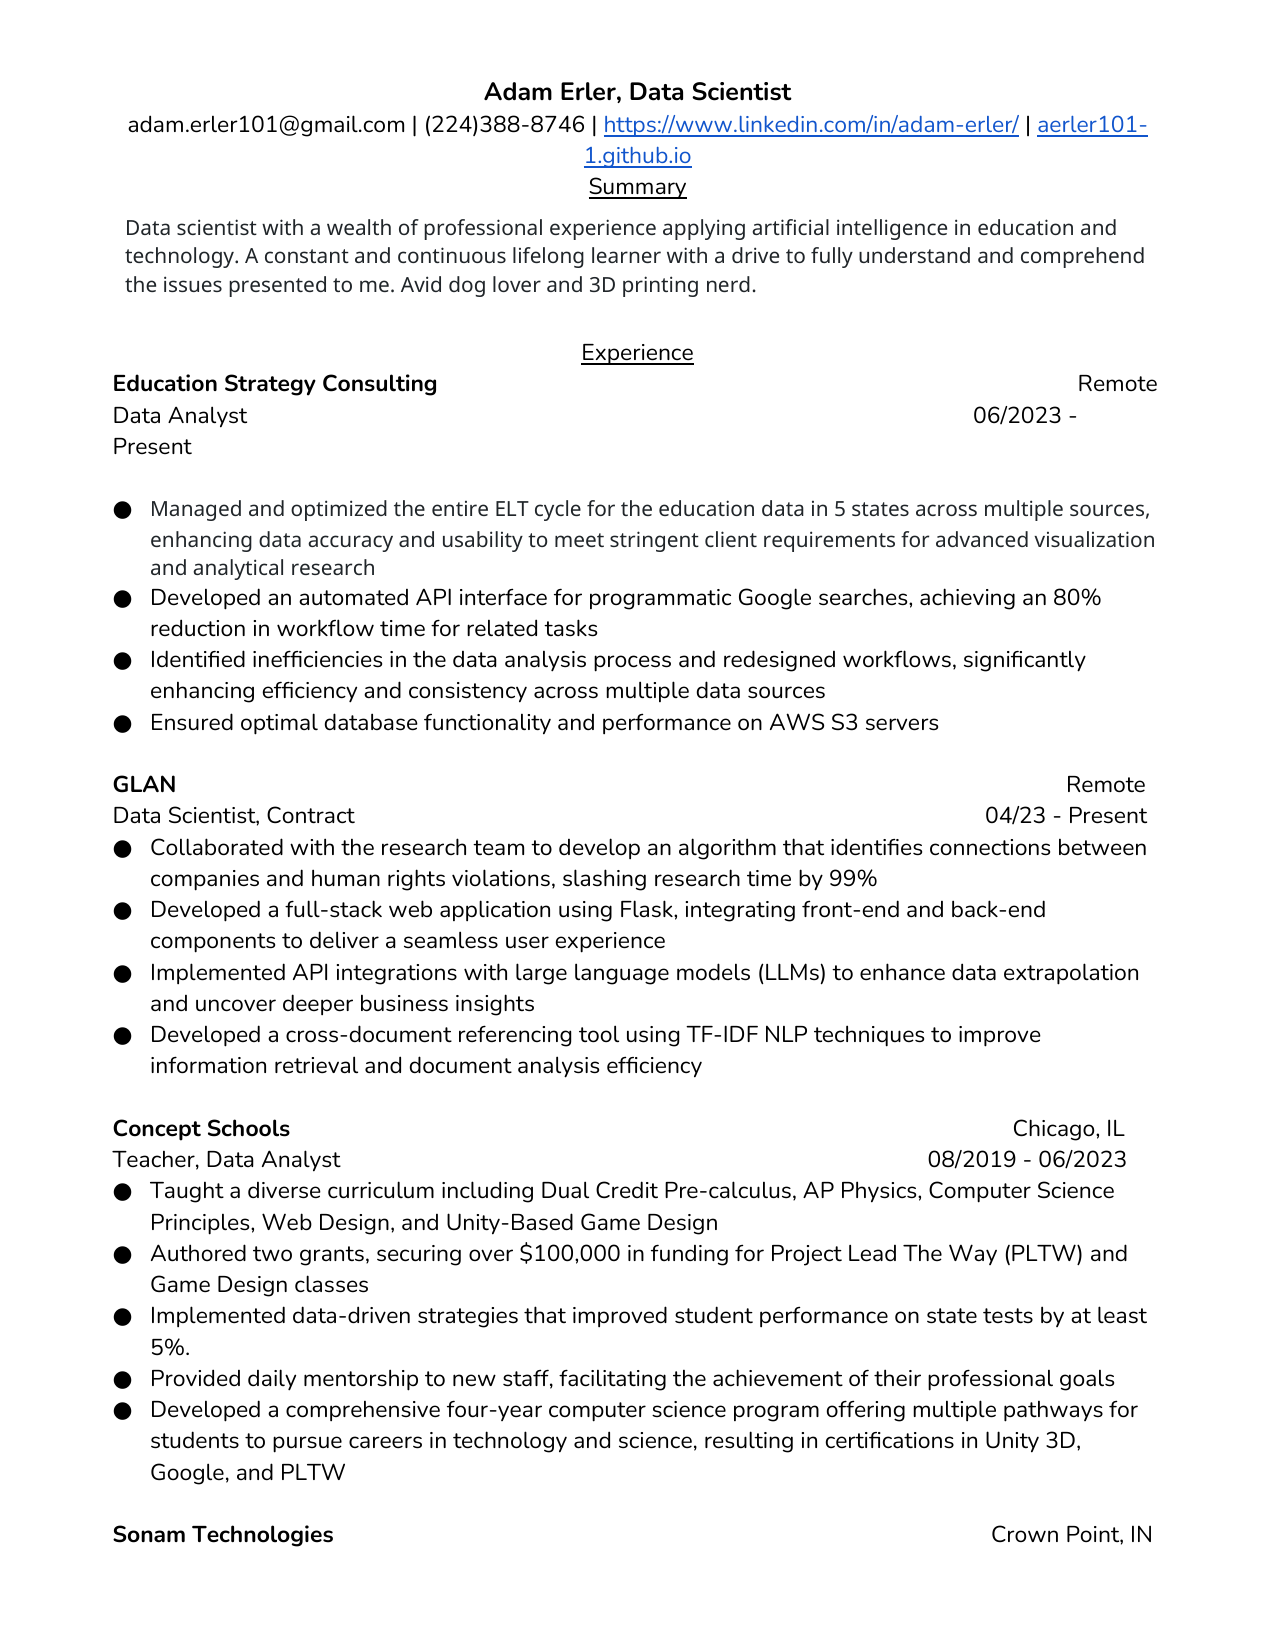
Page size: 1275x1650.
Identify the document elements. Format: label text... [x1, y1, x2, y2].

text Data scientist with a wealth of professional experience applying artificial intelligence in education and technology. A constant and continuous lifelong learner with a drive to fully understand and comprehend the issues presented to me. Avid dog lover and 3D printing nerd. [125, 213, 1162, 298]
text Summary [112, 172, 1162, 203]
list Managed and optimized the entire ELT cycle for the education data in 5 states across multiple sources, enhancing data accuracy and usability to meet stringent client requirements for advanced visualization and analytical research [112, 494, 1162, 582]
list Taught a diverse curriculum including Dual Credit Pre-calculus, AP Physics, Computer Science Principles, Web Design, and Unity-Based Game Design [112, 1176, 1162, 1238]
text GLAN Remote [112, 769, 1162, 801]
list Developed an automated API interface for programmatic Google searches, achieving an 80% reduction in workflow time for related tasks [112, 582, 1162, 644]
list Collaborated with the research team to develop an algorithm that identifies connections between companies and human rights violations, slashing research time by 99% [112, 832, 1162, 894]
text Education Strategy Consulting Remote [112, 369, 1162, 400]
text Data Scientist, Contract 04/23 - Present [112, 801, 1162, 832]
list Authored two grants, securing over $100,000 in funding for Project Lead The Way (PLTW) and Game Design classes [112, 1238, 1162, 1301]
list Developed a cross-document referencing tool using TF-IDF NLP techniques to improve information retrieval and document analysis efficiency [112, 1019, 1162, 1082]
list Implemented API integrations with large language models (LLMs) to enhance data extrapolation and uncover deeper business insights [112, 957, 1162, 1019]
text Adam Erler, Data Scientist [112, 75, 1162, 109]
text Teacher, Data Analyst 08/2019 - 06/2023 [112, 1144, 1162, 1176]
text Experience [112, 337, 1162, 369]
list Provided daily mentorship to new staff, facilitating the achievement of their professional goals [112, 1363, 1162, 1394]
list Ensured optimal database functionality and performance on AWS S3 servers [112, 707, 1162, 738]
list Implemented data-driven strategies that improved student performance on state tests by at least 5%. [112, 1301, 1162, 1363]
text adam.erler101@gmail.com | (224)388-8746 | https://www.linkedin.com/in/adam-erler/ | aerler101-1.github.io [112, 109, 1162, 172]
list Developed a full-stack web application using Flask, integrating front-end and back-end components to deliver a seamless user experience [112, 894, 1162, 957]
list Developed a comprehensive four-year computer science program offering multiple pathways for students to pursue careers in technology and science, resulting in certifications in Unity 3D, Google, and PLTW [112, 1394, 1162, 1488]
text Sonam Technologies Crown Point, IN [112, 1519, 1162, 1551]
text Data Analyst 06/2023 - Present [112, 400, 1162, 462]
text Concept Schools Chicago, IL [112, 1113, 1162, 1144]
list Identified inefficiencies in the data analysis process and redesigned workflows, significantly enhancing efficiency and consistency across multiple data sources [112, 644, 1162, 707]
